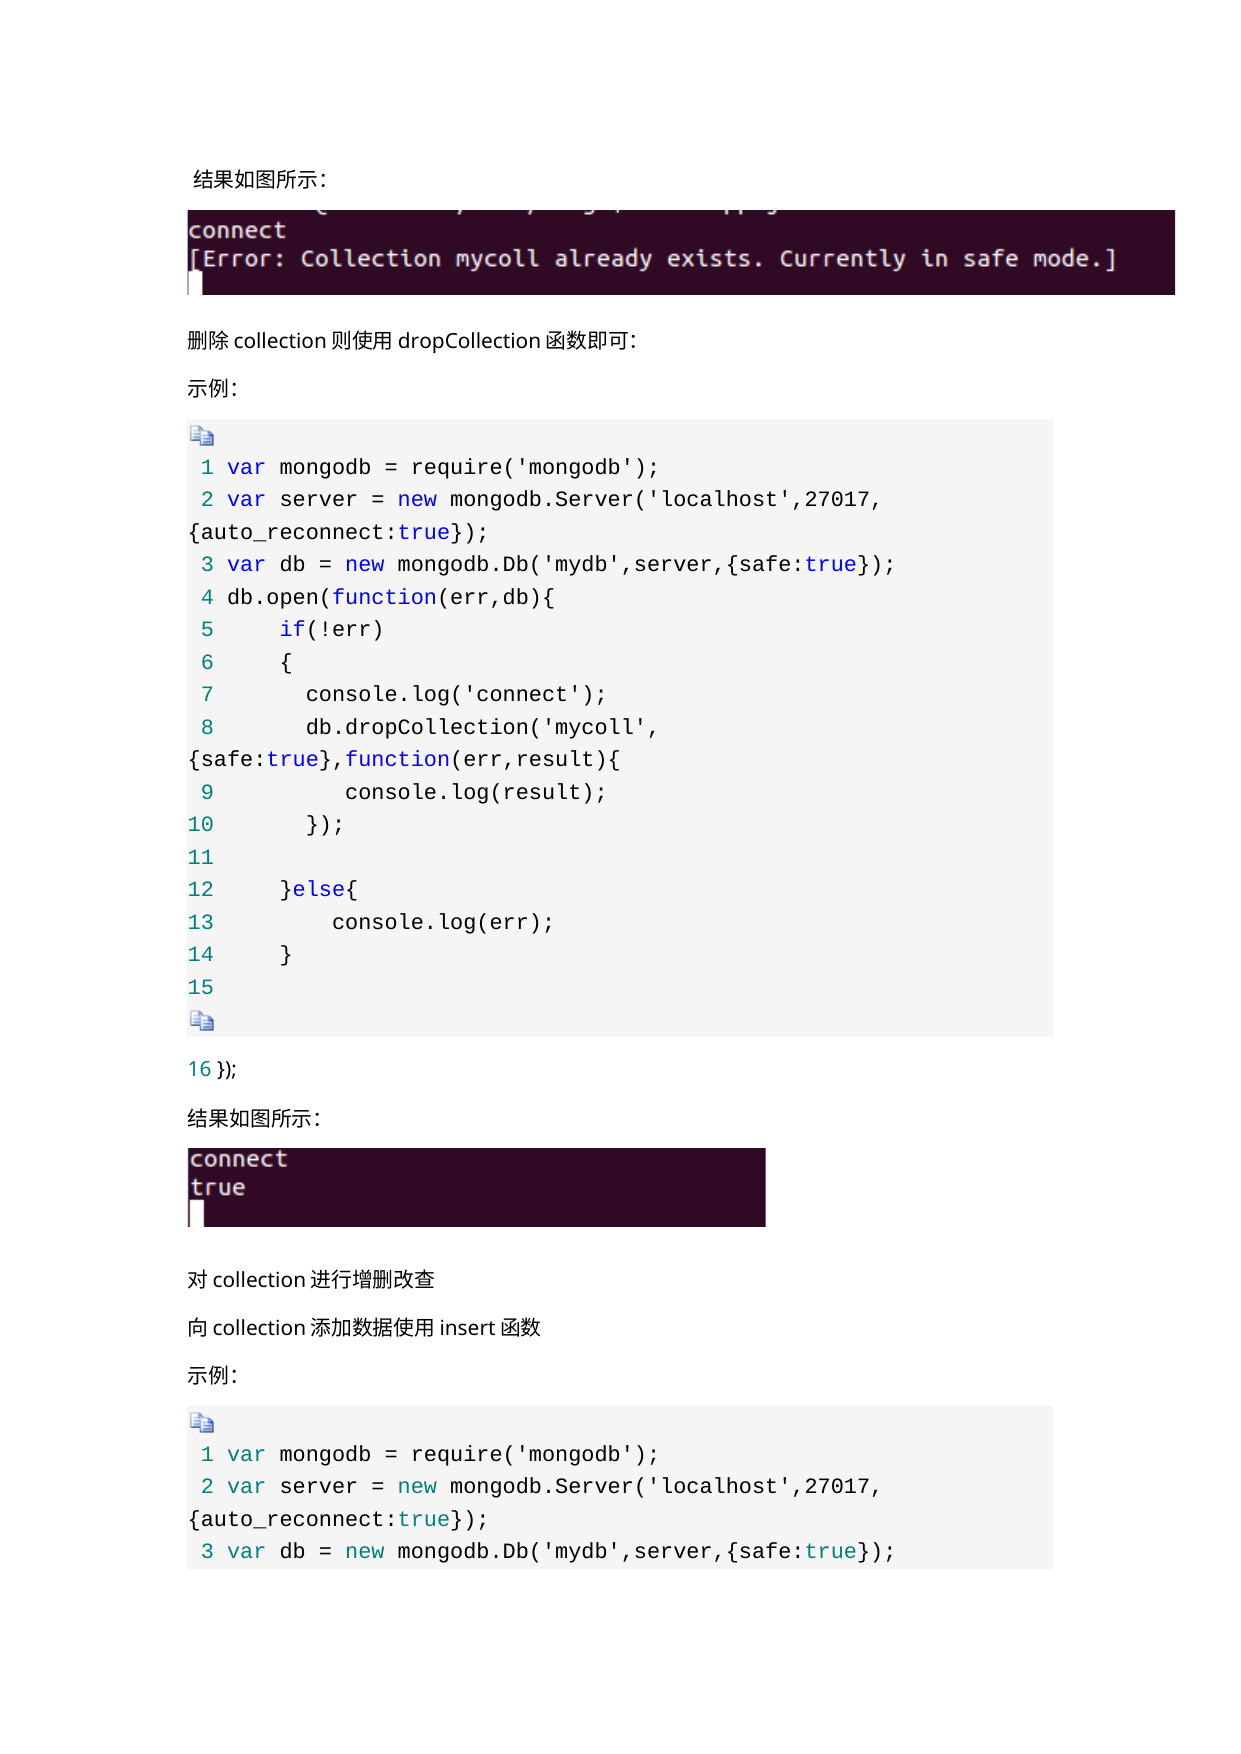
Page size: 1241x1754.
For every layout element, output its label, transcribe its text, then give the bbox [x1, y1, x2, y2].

text 示例： [187, 371, 1053, 404]
text 对collection进行增删改查 [187, 1262, 1053, 1294]
text 结果如图所示： [187, 162, 1053, 194]
picture [187, 1004, 219, 1036]
picture [187, 1148, 766, 1227]
text 向collection添加数据使用insert函数 [187, 1310, 1053, 1343]
text 示例： [187, 1358, 1053, 1391]
text 1 var mongodb = require('mongodb'); 2 var server = new mongodb.Server('localhost',27017,{auto_reconnect:true}); 3 var db = new mongodb.Db('mydb',server,{safe:true}); 4 db.open(function(err,db){ 5 if(!err) 6 { 7 console.log('connect'); 8 db.dropCollection('mycoll',{safe:true},function(err,result){ 9 console.log(result); 10 }); 11 12 }else{ 13 console.log(err); 14 } 15 [187, 452, 1053, 1004]
text 删除collection则使用dropCollection函数即可： [187, 323, 1053, 356]
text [187, 1439, 1053, 1569]
text 16 }); [187, 1053, 1053, 1085]
picture [187, 1406, 219, 1438]
picture [187, 210, 1175, 295]
picture [187, 419, 219, 451]
text 结果如图所示： [187, 1101, 1053, 1133]
